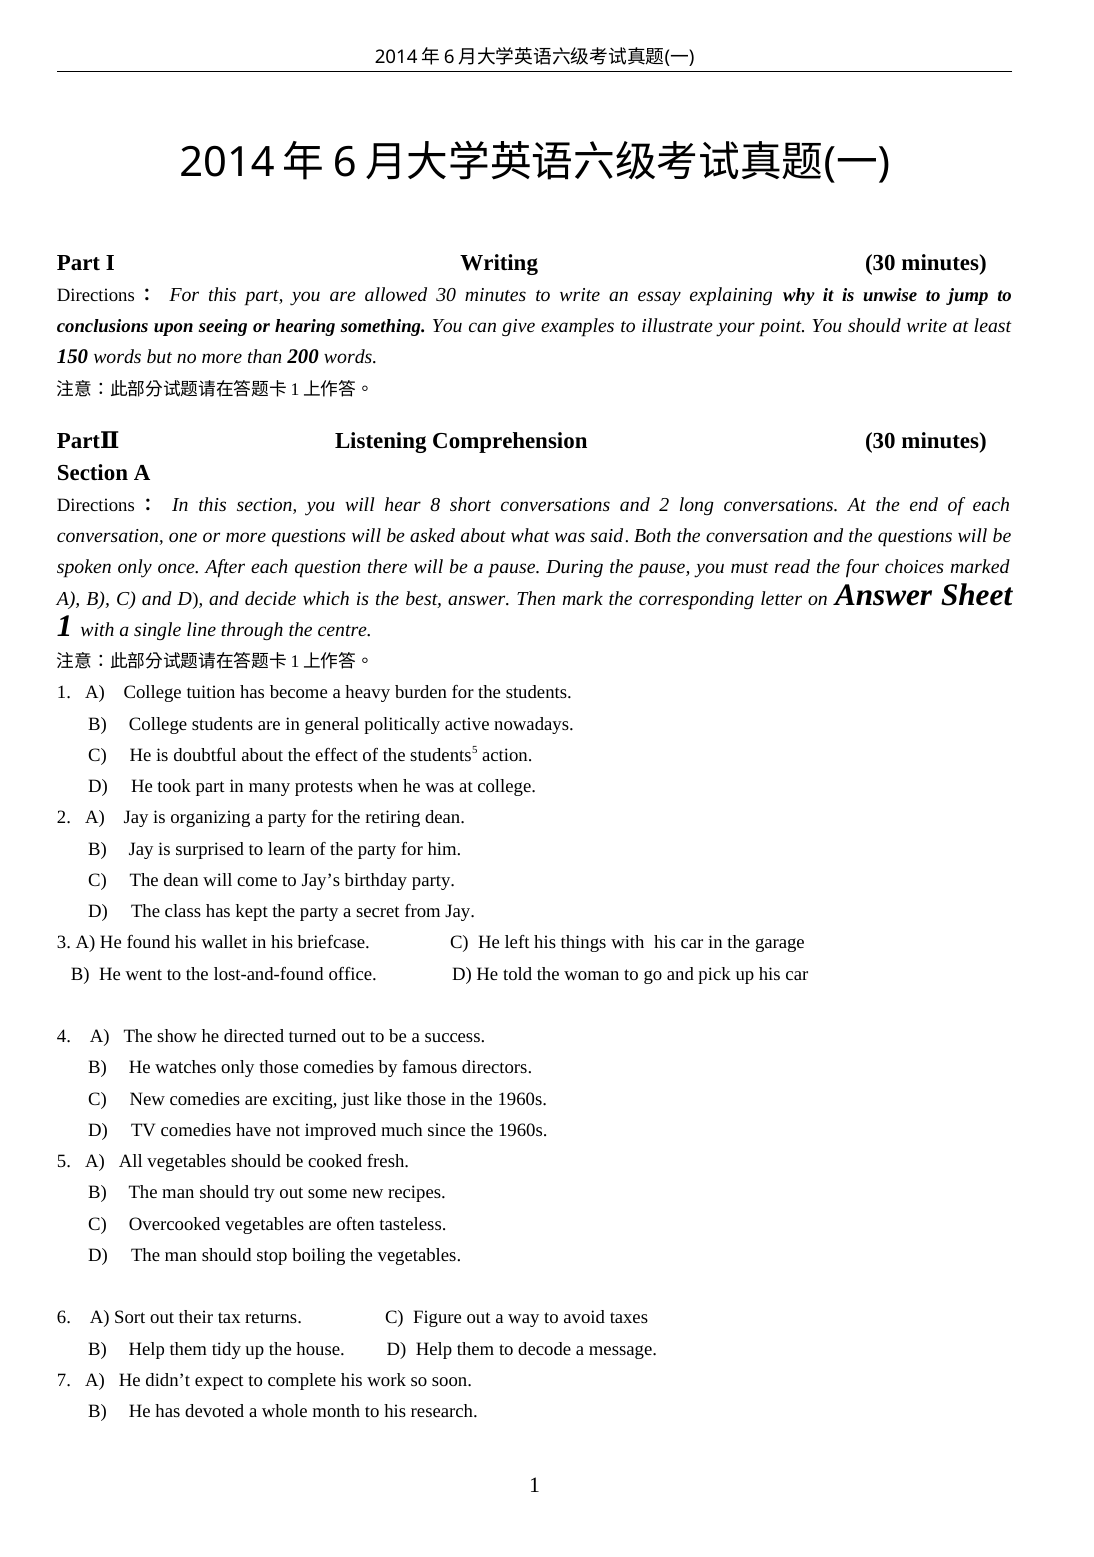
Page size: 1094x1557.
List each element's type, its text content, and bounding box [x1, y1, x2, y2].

list TV comedies have not improved much since the 1960s. [88, 1111, 1012, 1143]
list He took part in many protests when he was at college. [88, 768, 1012, 799]
text Directions： In this section, you will hear 8 short conversations and 2 long conversations. At the end of each conversation, one or more questions will be asked about what was said. Both the conversation and the questions will be spoken only once. After each question there will be a pause. During the pause, you must read the four choices marked A), B), C) and D), and decide which is the best, answer. Then mark the corresponding letter on Answer Sheet 1 with a single line through the centre. [57, 486, 1012, 643]
text Part I Writing (30 minutes) [57, 245, 1012, 276]
text 6. A) Sort out their tax returns. C) Figure out a way to avoid taxes [57, 1299, 1012, 1330]
text PartⅡ Listening Comprehension (30 minutes) [57, 424, 1012, 455]
text Directions： For this part, you are allowed 30 minutes to write an essay explaining why it is unwise to jump to conclusions upon seeing or hearing something. You can give examples to illustrate your point. You should write at least 150 words but no more than 200 words. [57, 276, 1012, 370]
list College students are in general politically active nowadays. [88, 705, 1012, 736]
text B) He went to the lost-and-found office. D) He told the woman to go and pick up his car [57, 955, 1012, 986]
list The dean will come to Jay’s birthday party. [88, 861, 1012, 893]
text 3. A) He found his wallet in his briefcase. C) He left his things with his car in the garage [57, 924, 1012, 955]
text 2. A) Jay is organizing a party for the retiring dean. [57, 799, 1012, 830]
list The class has kept the party a secret from Jay. [88, 893, 1012, 924]
text 4. A) The show he directed turned out to be a success. [57, 1018, 1012, 1049]
list The man should try out some new recipes. [88, 1174, 1012, 1205]
text 2014年6月大学英语六级考试真题(一) [57, 131, 1012, 188]
list He has devoted a whole month to his research. [88, 1393, 1012, 1424]
text 注意：此部分试题请在答题卡1上作答。 [57, 643, 1012, 674]
list He is doubtful about the effect of the students5 action. [88, 736, 1012, 768]
text 5. A) All vegetables should be cooked fresh. [57, 1143, 1012, 1174]
list New comedies are exciting, just like those in the 1960s. [88, 1080, 1012, 1111]
text 7. A) He didn’t expect to complete his work so soon. [57, 1361, 1012, 1393]
list Jay is surprised to learn of the party for him. [88, 830, 1012, 861]
list The man should stop boiling the vegetables. [88, 1236, 1012, 1268]
list He watches only those comedies by famous directors. [88, 1049, 1012, 1080]
text 1. A) College tuition has become a heavy burden for the students. [57, 674, 1012, 705]
list Help them tidy up the house. D) Help them to decode a message. [88, 1330, 1012, 1361]
text 注意：此部分试题请在答题卡1上作答。 [57, 370, 1012, 401]
text Section A [57, 455, 1012, 486]
list Overcooked vegetables are often tasteless. [88, 1205, 1012, 1236]
